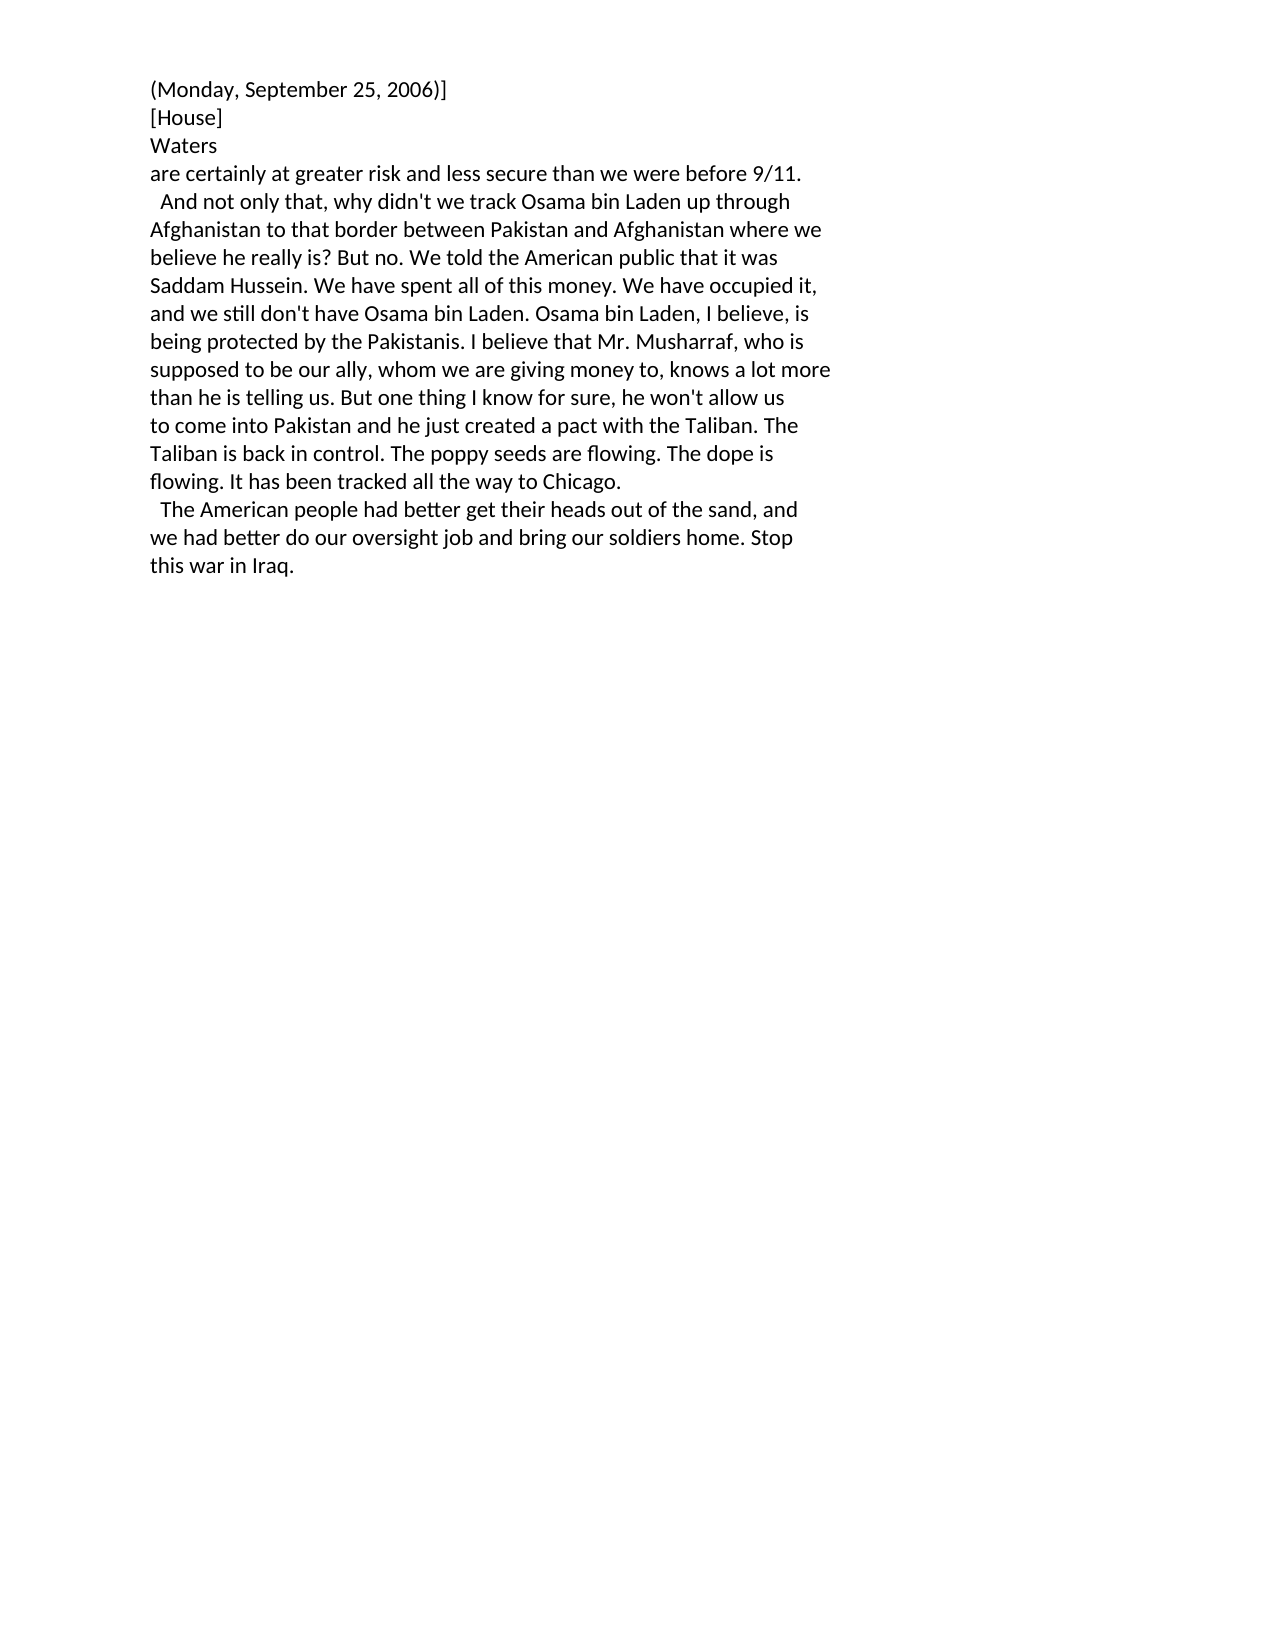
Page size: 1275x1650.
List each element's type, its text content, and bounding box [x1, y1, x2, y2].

text are certainly at greater risk and less secure than we were before 9/11. [150, 159, 1125, 187]
text and we still don't have Osama bin Laden. Osama bin Laden, I believe, is [150, 299, 1125, 327]
text Afghanistan to that border between Pakistan and Afghanistan where we [150, 215, 1125, 243]
text Saddam Hussein. We have spent all of this money. We have occupied it, [150, 271, 1125, 299]
text to come into Pakistan and he just created a pact with the Taliban. The [150, 411, 1125, 439]
text we had better do our oversight job and bring our soldiers home. Stop [150, 523, 1125, 551]
text Taliban is back in control. The poppy seeds are flowing. The dope is [150, 439, 1125, 467]
text And not only that, why didn't we track Osama bin Laden up through [150, 187, 1125, 215]
text this war in Iraq. [150, 551, 1125, 579]
text supposed to be our ally, whom we are giving money to, knows a lot more [150, 355, 1125, 383]
text being protected by the Pakistanis. I believe that Mr. Musharraf, who is [150, 327, 1125, 355]
text than he is telling us. But one thing I know for sure, he won't allow us [150, 383, 1125, 411]
text flowing. It has been tracked all the way to Chicago. [150, 467, 1125, 495]
text The American people had better get their heads out of the sand, and [150, 495, 1125, 523]
text believe he really is? But no. We told the American public that it was [150, 243, 1125, 271]
